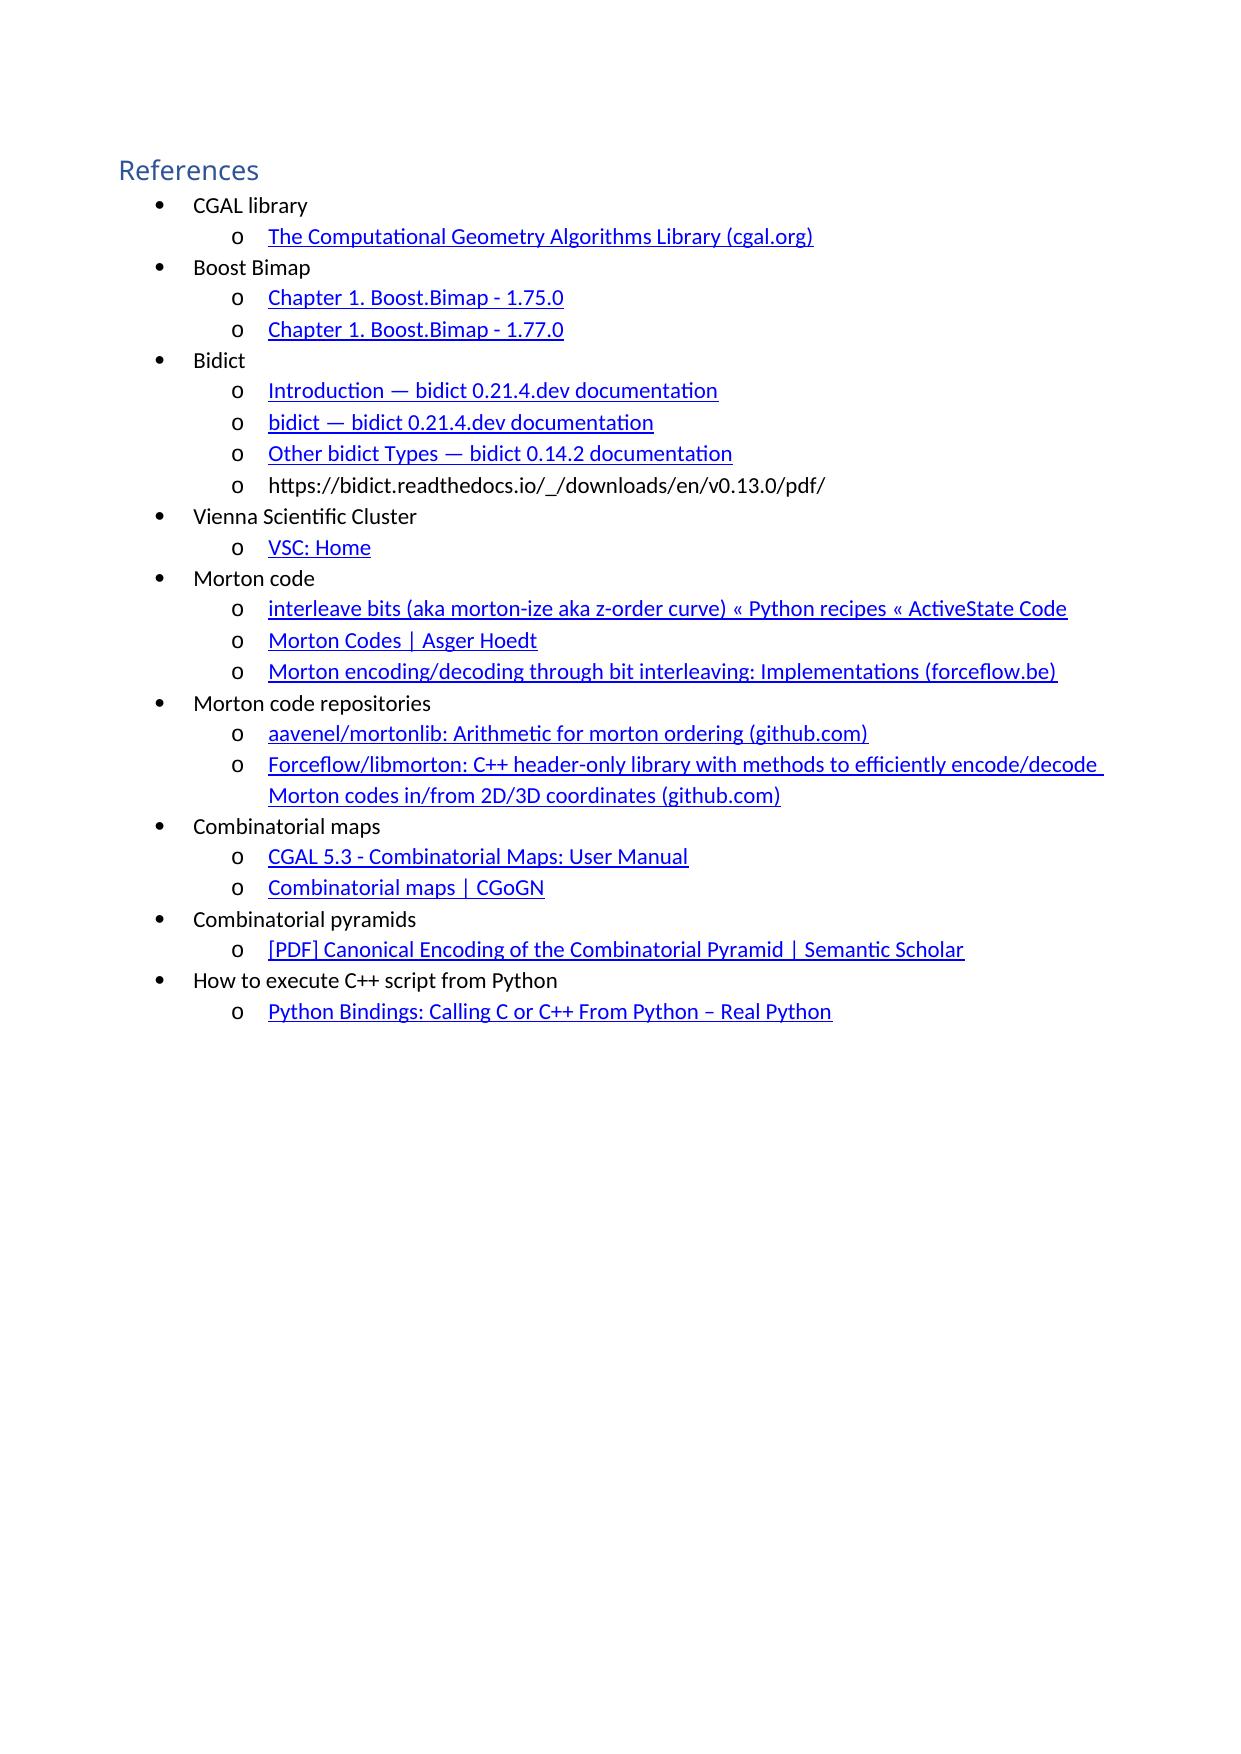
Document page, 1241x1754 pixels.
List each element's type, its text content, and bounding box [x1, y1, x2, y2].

list Other bidict Types — bidict 0.14.2 documentation [231, 439, 1122, 469]
subtitle References [118, 152, 1122, 189]
list interleave bits (aka morton-ize aka z-order curve) « Python recipes « ActiveState Code [231, 594, 1122, 623]
list Morton code [156, 564, 1122, 592]
list Morton Codes | Asger Hoedt [231, 626, 1122, 655]
list Chapter 1. Boost.Bimap - 1.75.0 [231, 283, 1122, 313]
list Vienna Scientific Cluster [156, 502, 1122, 530]
list Morton code repositories [156, 689, 1122, 717]
list [PDF] Canonical Encoding of the Combinatorial Pyramid | Semantic Scholar [231, 935, 1122, 964]
list VSC: Home [231, 533, 1122, 562]
list Combinatorial pyramids [156, 905, 1122, 933]
list https://bidict.readthedocs.io/_/downloads/en/v0.13.0/pdf/ [231, 471, 1122, 500]
list Combinatorial maps [156, 812, 1122, 840]
list Chapter 1. Boost.Bimap - 1.77.0 [231, 315, 1122, 344]
list CGAL 5.3 - Combinatorial Maps: User Manual [231, 842, 1122, 871]
list Morton encoding/decoding through bit interleaving: Implementations (forceflow.be) [231, 657, 1122, 686]
list Introduction — bidict 0.21.4.dev documentation [231, 377, 1122, 406]
list bidict — bidict 0.21.4.dev documentation [231, 408, 1122, 437]
list Boost Bimap [156, 253, 1122, 281]
list Bidict [156, 346, 1122, 374]
list CGAL library [156, 192, 1122, 219]
list aavenel/mortonlib: Arithmetic for morton ordering (github.com) [231, 719, 1122, 748]
list The Computational Geometry Algorithms Library (cgal.org) [231, 222, 1122, 251]
list Python Bindings: Calling C or C++ From Python – Real Python [231, 997, 1122, 1026]
list How to execute C++ script from Python [156, 967, 1122, 995]
list Combinatorial maps | CGoGN [231, 873, 1122, 903]
list Forceflow/libmorton: C++ header-only library with methods to efficiently encode/decode Morton codes in/from 2D/3D coordinates (github.com) [231, 750, 1122, 810]
